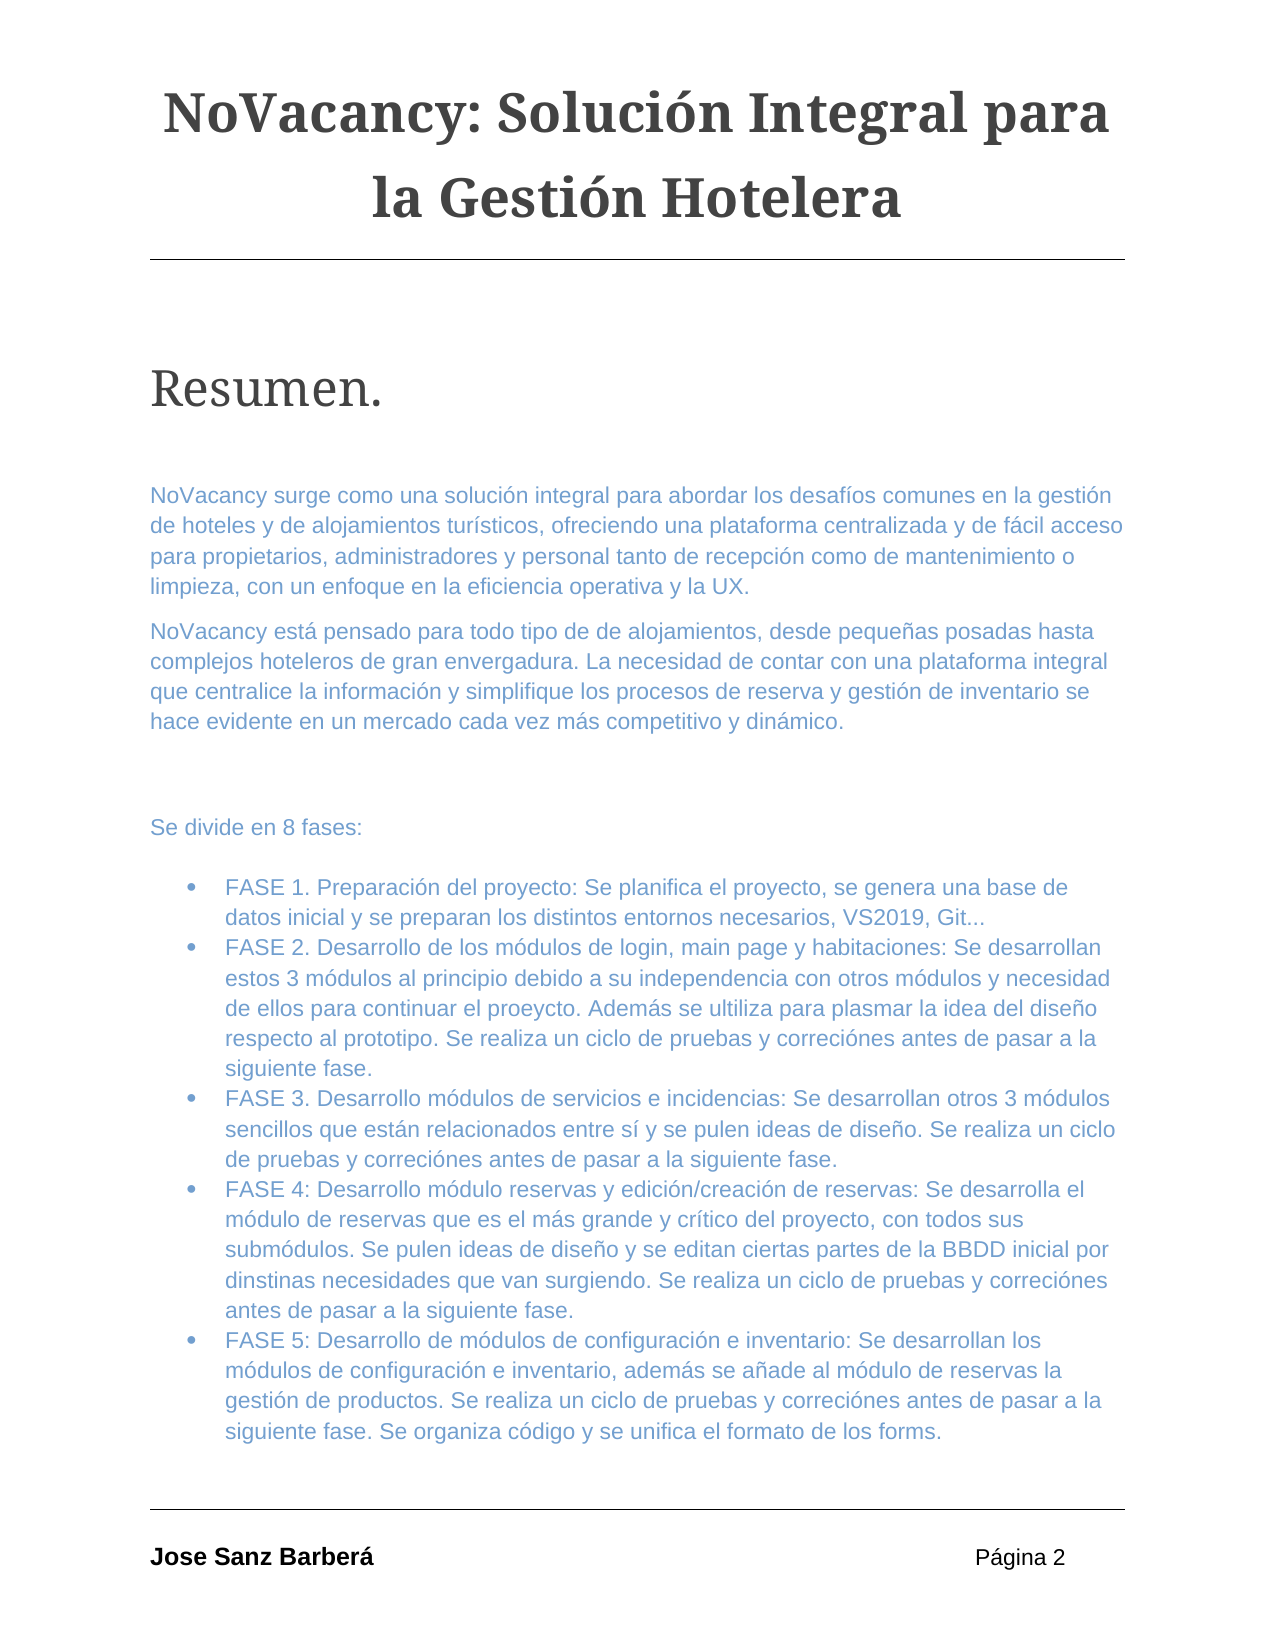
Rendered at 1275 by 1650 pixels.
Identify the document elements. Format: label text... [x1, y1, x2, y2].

list FASE 2. Desarrollo de los módulos de login, main page y habitaciones: Se desarrollan estos 3 módulos al principio debido a su independencia con otros módulos y necesidad de ellos para continuar el proeycto. Además se ultiliza para plasmar la idea del diseño respecto al prototipo. Se realiza un ciclo de pruebas y correciónes antes de pasar a la siguiente fase. [187, 934, 1125, 1082]
text NoVacancy está pensado para todo tipo de de alojamientos, desde pequeñas posadas hasta complejos hoteleros de gran envergadura. La necesidad de contar con una plataforma integral que centralice la información y simplifique los procesos de reserva y gestión de inventario se hace evidente en un mercado cada vez más competitivo y dinámico. [150, 618, 1125, 735]
list FASE 3. Desarrollo módulos de servicios e incidencias: Se desarrollan otros 3 módulos sencillos que están relacionados entre sí y se pulen ideas de diseño. Se realiza un ciclo de pruebas y correciónes antes de pasar a la siguiente fase. [187, 1085, 1125, 1172]
text Se divide en 8 fases: [150, 813, 1125, 840]
list FASE 1. Preparación del proyecto: Se planifica el proyecto, se genera una base de datos inicial y se preparan los distintos entornos necesarios, VS2019, Git... [187, 874, 1125, 931]
list FASE 4: Desarrollo módulo reservas y edición/creación de reservas: Se desarrolla el módulo de reservas que es el más grande y crítico del proyecto, con todos sus submódulos. Se pulen ideas de diseño y se editan ciertas partes de la BBDD inicial por dinstinas necesidades que van surgiendo. Se realiza un ciclo de pruebas y correciónes antes de pasar a la siguiente fase. [187, 1176, 1125, 1323]
text NoVacancy surge como una solución integral para abordar los desafíos comunes en la gestión de hoteles y de alojamientos turísticos, ofreciendo una plataforma centralizada y de fácil acceso para propietarios, administradores y personal tanto de recepción como de mantenimiento o limpieza, con un enfoque en la eficiencia operativa y la UX. [150, 482, 1125, 599]
subtitle Resumen. [150, 353, 1125, 421]
list FASE 5: Desarrollo de módulos de configuración e inventario: Se desarrollan los módulos de configuración e inventario, además se añade al módulo de reservas la gestión de productos. Se realiza un ciclo de pruebas y correciónes antes de pasar a la siguiente fase. Se organiza código y se unifica el formato de los forms. [187, 1327, 1125, 1444]
